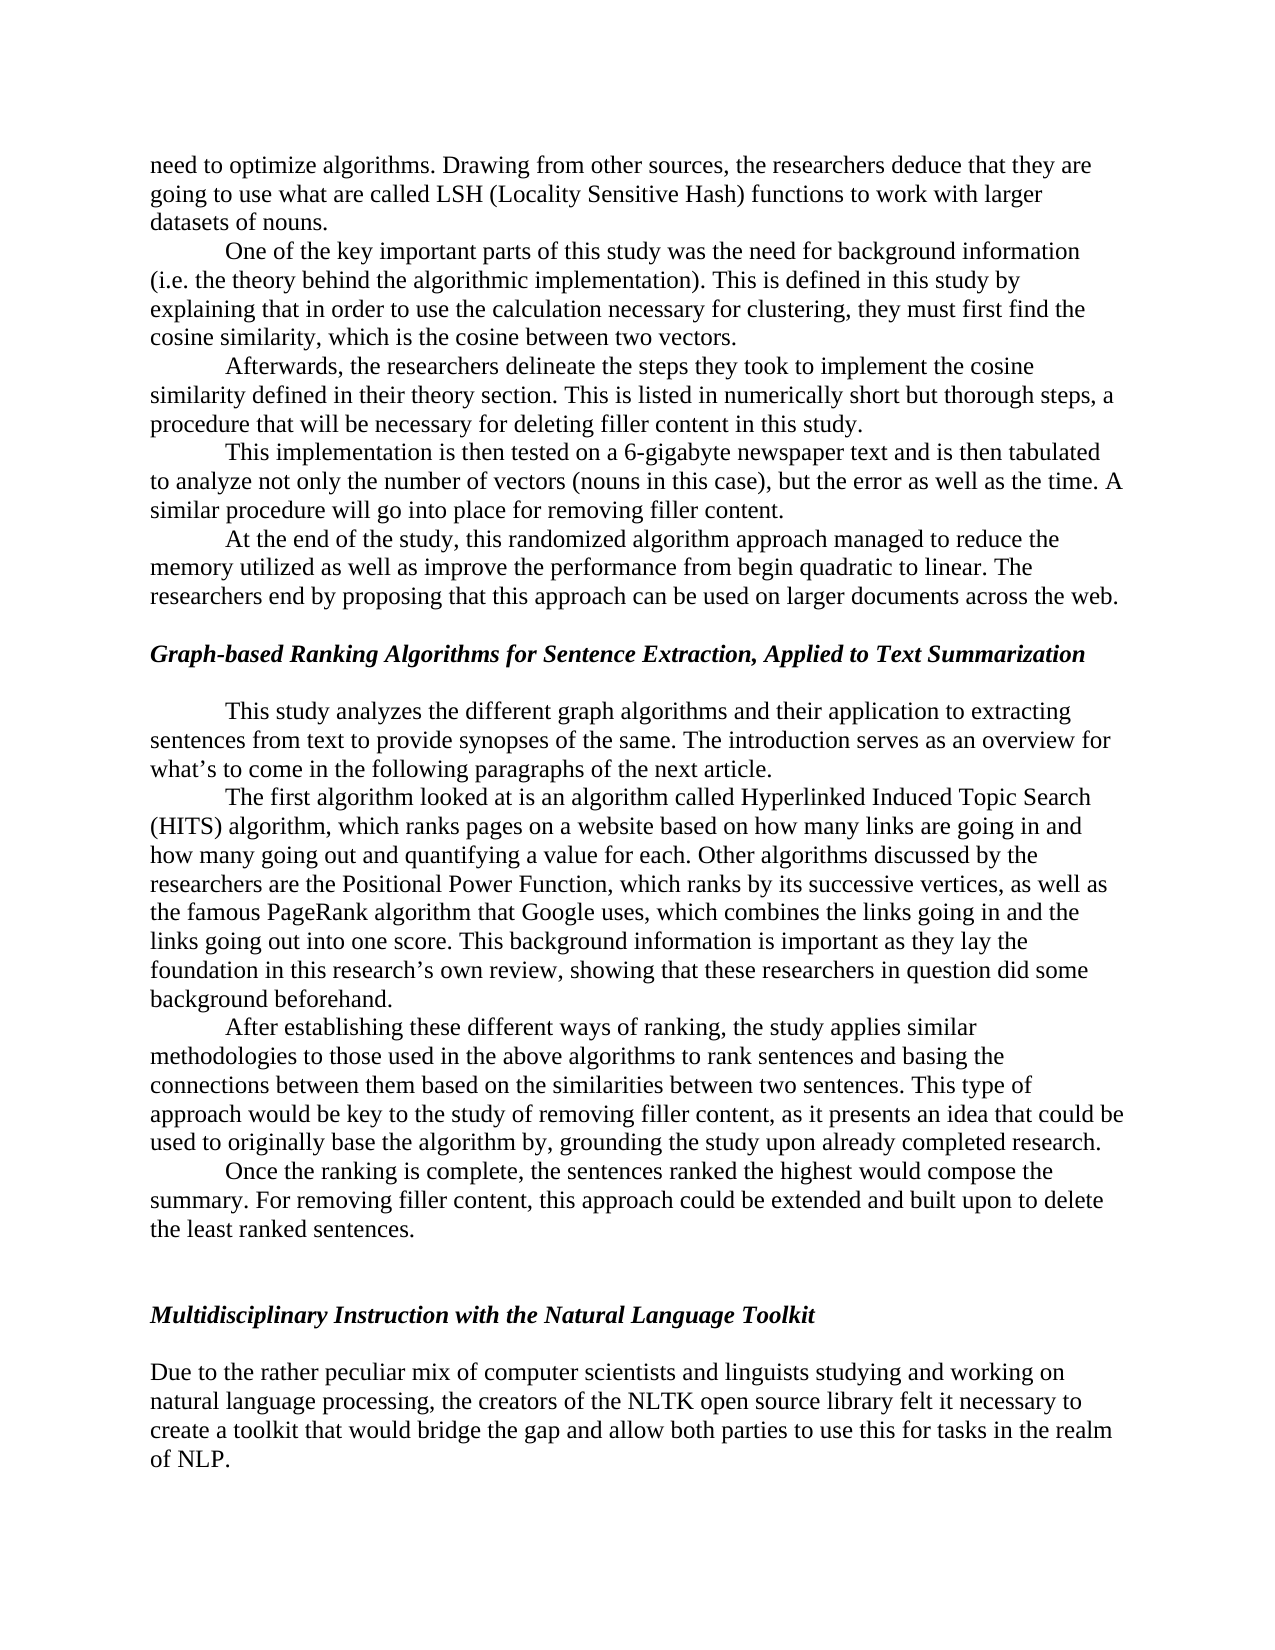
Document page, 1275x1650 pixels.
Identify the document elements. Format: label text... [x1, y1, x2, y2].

text Due to the rather peculiar mix of computer scientists and linguists studying and working on natural language processing, the creators of the NLTK open source library felt it necessary to create a toolkit that would bridge the gap and allow both parties to use this for tasks in the realm of NLP. [150, 1357, 1125, 1472]
text The first algorithm looked at is an algorithm called Hyperlinked Induced Topic Search (HITS) algorithm, which ranks pages on a website based on how many links are going in and how many going out and quantifying a value for each. Other algorithms discussed by the researchers are the Positional Power Function, which ranks by its successive vertices, as well as the famous PageRank algorithm that Google uses, which combines the links going in and the links going out into one score. This background information is important as they lay the foundation in this research’s own review, showing that these researchers in question did some background beforehand. [150, 782, 1125, 1012]
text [150, 150, 1125, 236]
text Graph-based Ranking Algorithms for Sentence Extraction, Applied to Text Summarization [150, 639, 1125, 667]
text After establishing these different ways of ranking, the study applies similar methodologies to those used in the above algorithms to rank sentences and basing the connections between them based on the similarities between two sentences. This type of approach would be key to the study of removing filler content, as it presents an idea that could be used to originally base the algorithm by, grounding the study upon already completed research. [150, 1012, 1125, 1156]
text Multidisciplinary Instruction with the Natural Language Toolkit [150, 1300, 1125, 1329]
text Once the ranking is complete, the sentences ranked the highest would compose the summary. For removing filler content, this approach could be extended and built upon to delete the least ranked sentences. [150, 1156, 1125, 1242]
text At the end of the study, this randomized algorithm approach managed to reduce the memory utilized as well as improve the performance from begin quadratic to linear. The researchers end by proposing that this approach can be used on larger documents across the web. [150, 524, 1125, 610]
text One of the key important parts of this study was the need for background information (i.e. the theory behind the algorithmic implementation). This is defined in this study by explaining that in order to use the calculation necessary for clustering, they must first find the cosine similarity, which is the cosine between two vectors. [150, 236, 1125, 351]
text This implementation is then tested on a 6-gigabyte newspaper text and is then tabulated to analyze not only the number of vectors (nouns in this case), but the error as well as the time. A similar procedure will go into place for removing filler content. [150, 437, 1125, 524]
text Afterwards, the researchers delineate the steps they took to implement the cosine similarity defined in their theory section. This is listed in numerically short but thorough steps, a procedure that will be necessary for deleting filler content in this study. [150, 351, 1125, 437]
text This study analyzes the different graph algorithms and their application to extracting sentences from text to provide synopses of the same. The introduction serves as an overview for what’s to come in the following paragraphs of the next article. [150, 696, 1125, 782]
